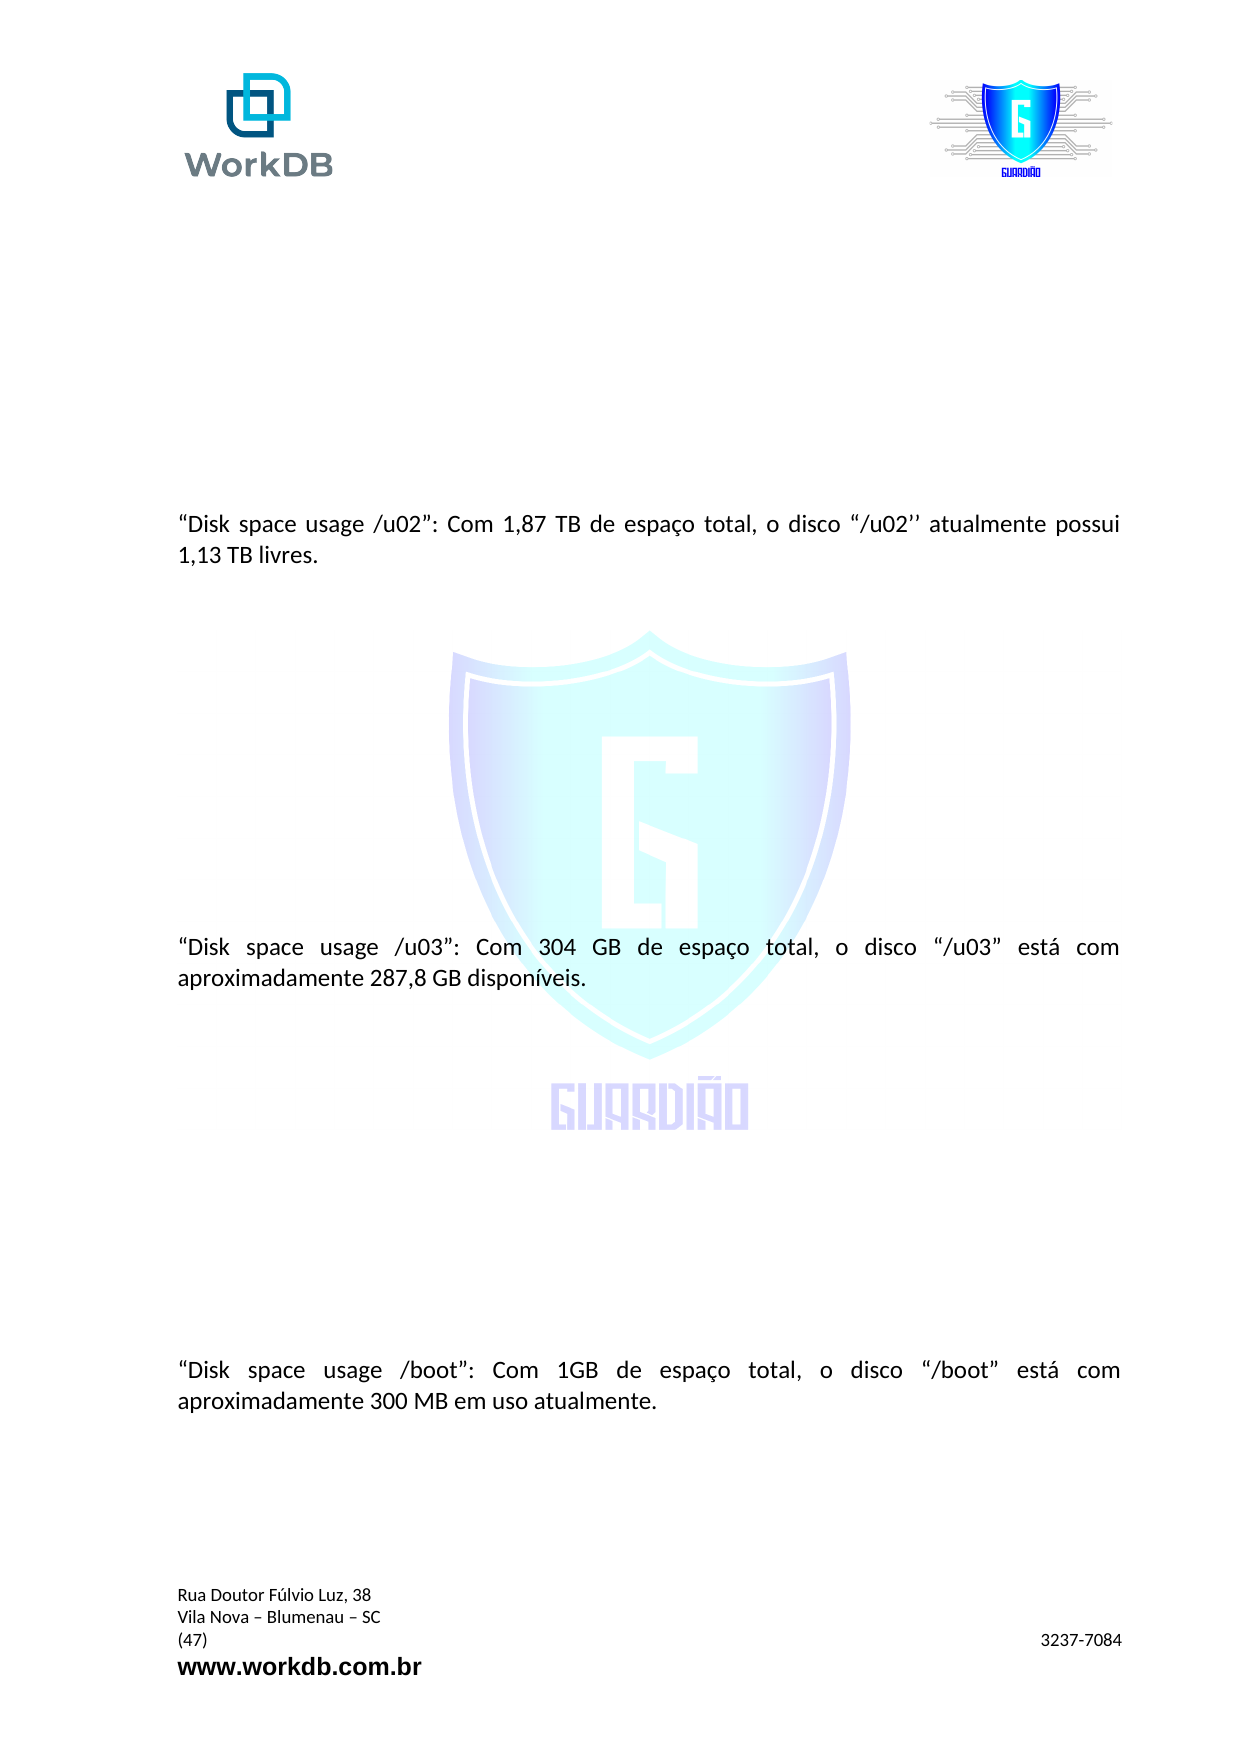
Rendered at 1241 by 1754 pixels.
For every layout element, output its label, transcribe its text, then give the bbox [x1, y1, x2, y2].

text “Disk space usage /boot”: Com 1GB de espaço total, o disco “/boot” está com aproximadamente 300 MB em uso atualmente. [177, 1354, 1122, 1415]
picture [929, 80, 1113, 177]
text “Disk space usage /u02”: Com 1,87 TB de espaço total, o disco “/u02’’ atualmente possui 1,13 TB livres. [177, 508, 1122, 569]
text “Disk space usage /u03”: Com 304 GB de espaço total, o disco “/u03” está com aproximadamente 287,8 GB disponíveis. [177, 931, 1122, 992]
picture [184, 73, 333, 177]
